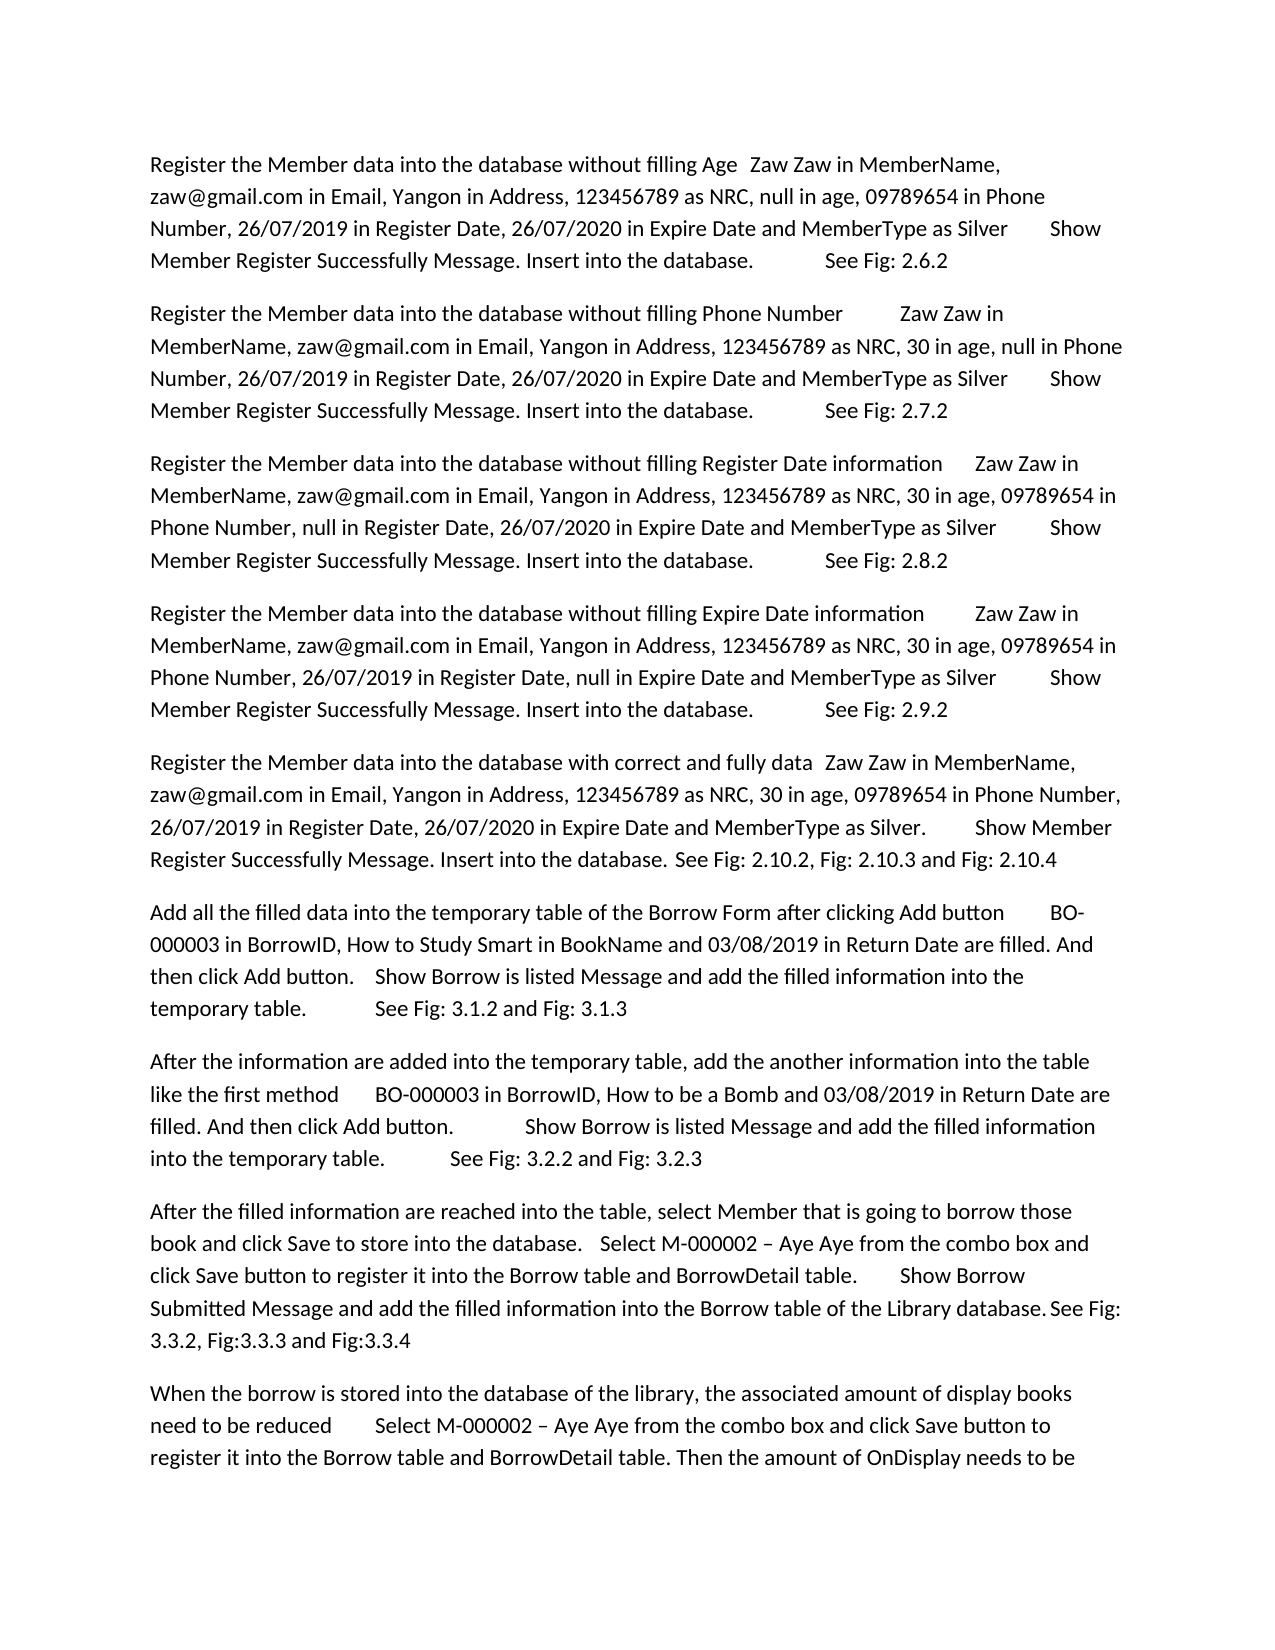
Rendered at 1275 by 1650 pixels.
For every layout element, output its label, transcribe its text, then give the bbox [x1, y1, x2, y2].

text Add all the filled data into the temporary table of the Borrow Form after clicking Add button BO-000003 in BorrowID, How to Study Smart in BookName and 03/08/2019 in Return Date are filled. And then click Add button. Show Borrow is listed Message and add the filled information into the temporary table. See Fig: 3.1.2 and Fig: 3.1.3 [150, 898, 1125, 1022]
text Register the Member data into the database without filling Phone Number Zaw Zaw in MemberName, zaw@gmail.com in Email, Yangon in Address, 123456789 as NRC, 30 in age, null in Phone Number, 26/07/2019 in Register Date, 26/07/2020 in Expire Date and MemberType as Silver Show Member Register Successfully Message. Insert into the database. See Fig: 2.7.2 [150, 299, 1125, 424]
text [150, 1379, 1125, 1471]
text Register the Member data into the database without filling Age Zaw Zaw in MemberName, zaw@gmail.com in Email, Yangon in Address, 123456789 as NRC, null in age, 09789654 in Phone Number, 26/07/2019 in Register Date, 26/07/2020 in Expire Date and MemberType as Silver Show Member Register Successfully Message. Insert into the database. See Fig: 2.6.2 [150, 150, 1125, 274]
text After the information are added into the temporary table, add the another information into the table like the first method BO-000003 in BorrowID, How to be a Bomb and 03/08/2019 in Return Date are filled. And then click Add button. Show Borrow is listed Message and add the filled information into the temporary table. See Fig: 3.2.2 and Fig: 3.2.3 [150, 1047, 1125, 1172]
text After the filled information are reached into the table, select Member that is going to borrow those book and click Save to store into the database. Select M-000002 – Aye Aye from the combo box and click Save button to register it into the Borrow table and BorrowDetail table. Show Borrow Submitted Message and add the filled information into the Borrow table of the Library database. See Fig: 3.3.2, Fig:3.3.3 and Fig:3.3.4 [150, 1197, 1125, 1354]
text Register the Member data into the database without filling Expire Date information Zaw Zaw in MemberName, zaw@gmail.com in Email, Yangon in Address, 123456789 as NRC, 30 in age, 09789654 in Phone Number, 26/07/2019 in Register Date, null in Expire Date and MemberType as Silver Show Member Register Successfully Message. Insert into the database. See Fig: 2.9.2 [150, 599, 1125, 723]
text Register the Member data into the database with correct and fully data Zaw Zaw in MemberName, zaw@gmail.com in Email, Yangon in Address, 123456789 as NRC, 30 in age, 09789654 in Phone Number, 26/07/2019 in Register Date, 26/07/2020 in Expire Date and MemberType as Silver. Show Member Register Successfully Message. Insert into the database. See Fig: 2.10.2, Fig: 2.10.3 and Fig: 2.10.4 [150, 748, 1125, 873]
text Register the Member data into the database without filling Register Date information Zaw Zaw in MemberName, zaw@gmail.com in Email, Yangon in Address, 123456789 as NRC, 30 in age, 09789654 in Phone Number, null in Register Date, 26/07/2020 in Expire Date and MemberType as Silver Show Member Register Successfully Message. Insert into the database. See Fig: 2.8.2 [150, 449, 1125, 574]
